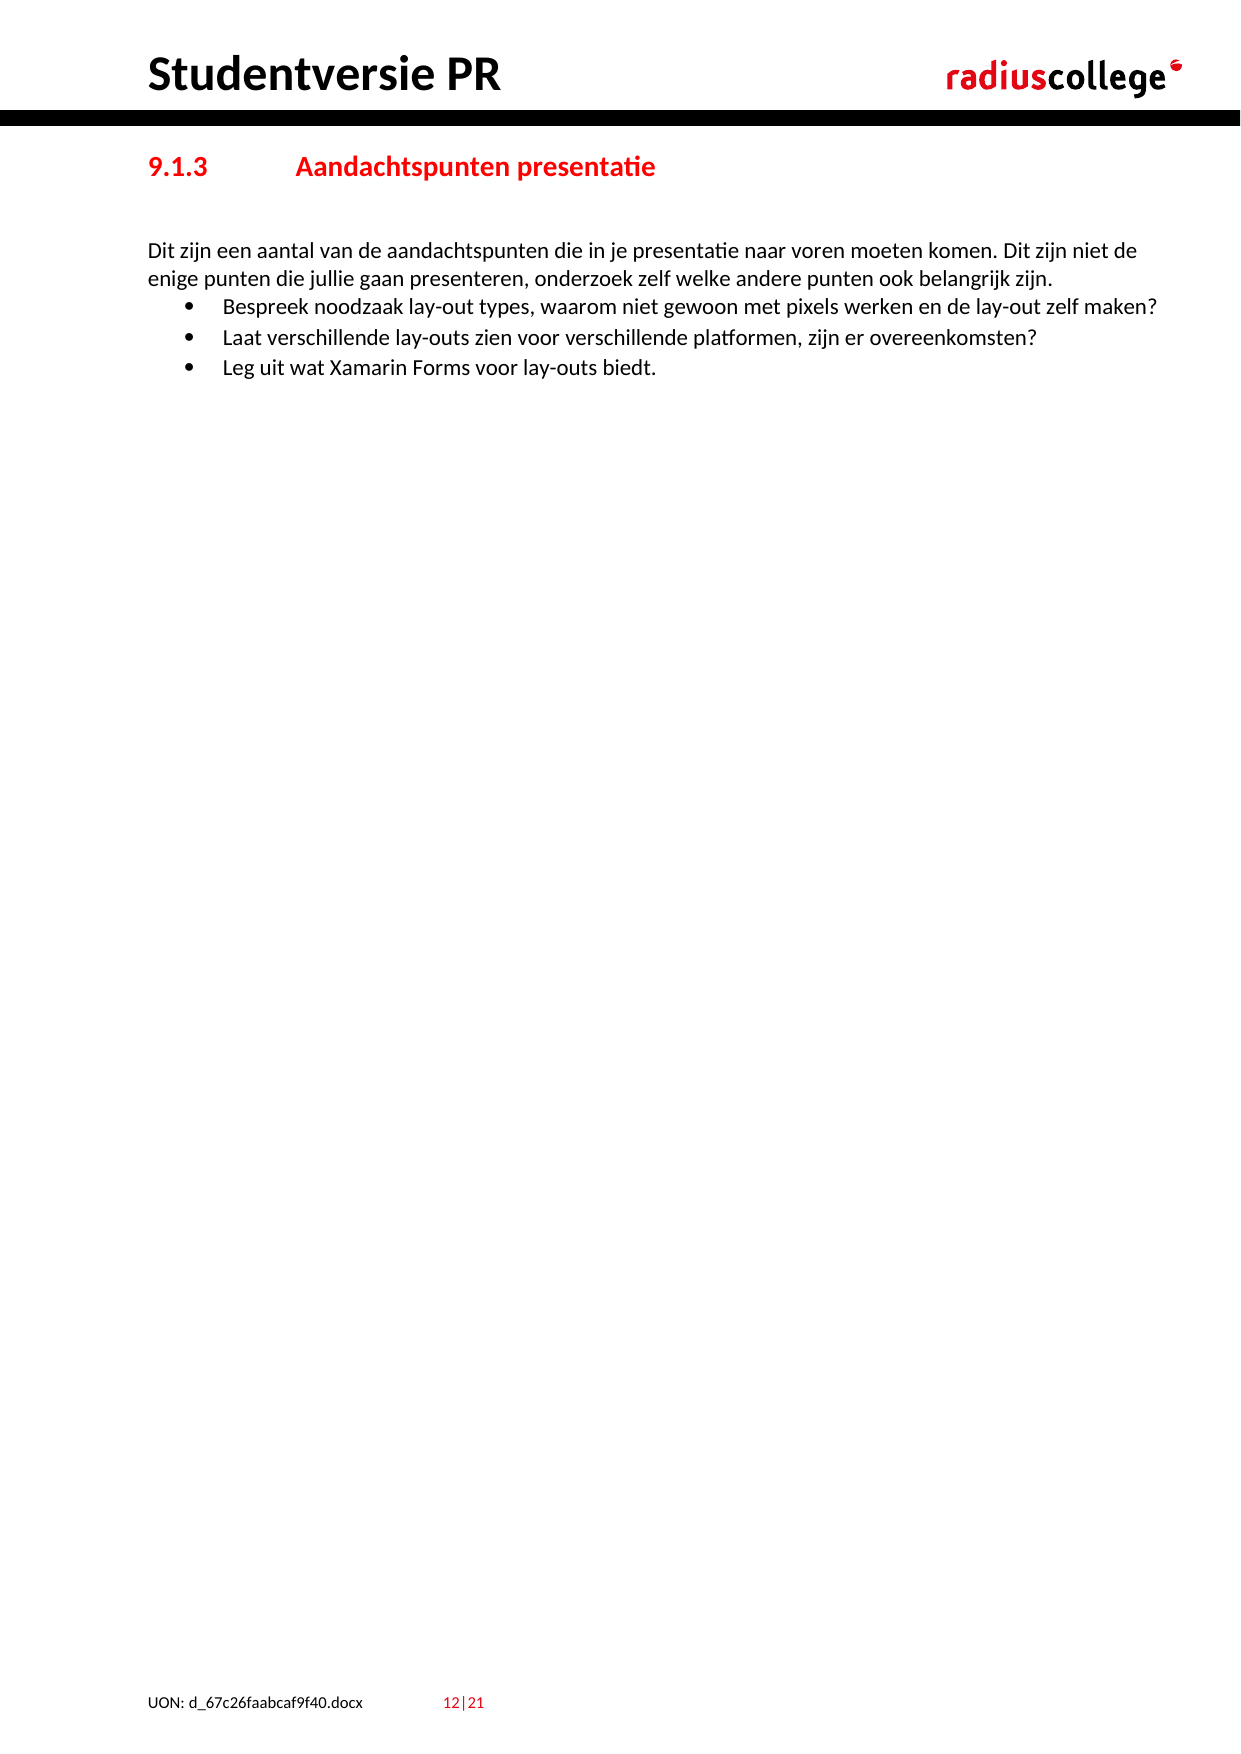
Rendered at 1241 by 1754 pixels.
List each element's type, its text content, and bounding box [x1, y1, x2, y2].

list Leg uit wat Xamarin Forms voor lay-outs biedt. [185, 353, 1169, 381]
list Laat verschillende lay-outs zien voor verschillende platformen, zijn er overeenkomsten? [185, 323, 1169, 351]
list Bespreek noodzaak lay-out types, waarom niet gewoon met pixels werken en de lay-out zelf maken? [185, 292, 1169, 320]
text Dit zijn een aantal van de aandachtspunten die in je presentatie naar voren moeten komen. Dit zijn niet de enige punten die jullie gaan presenteren, onderzoek zelf welke andere punten ook belangrijk zijn. [148, 236, 1169, 292]
subtitle Aandachtspunten presentatie [148, 148, 1169, 183]
